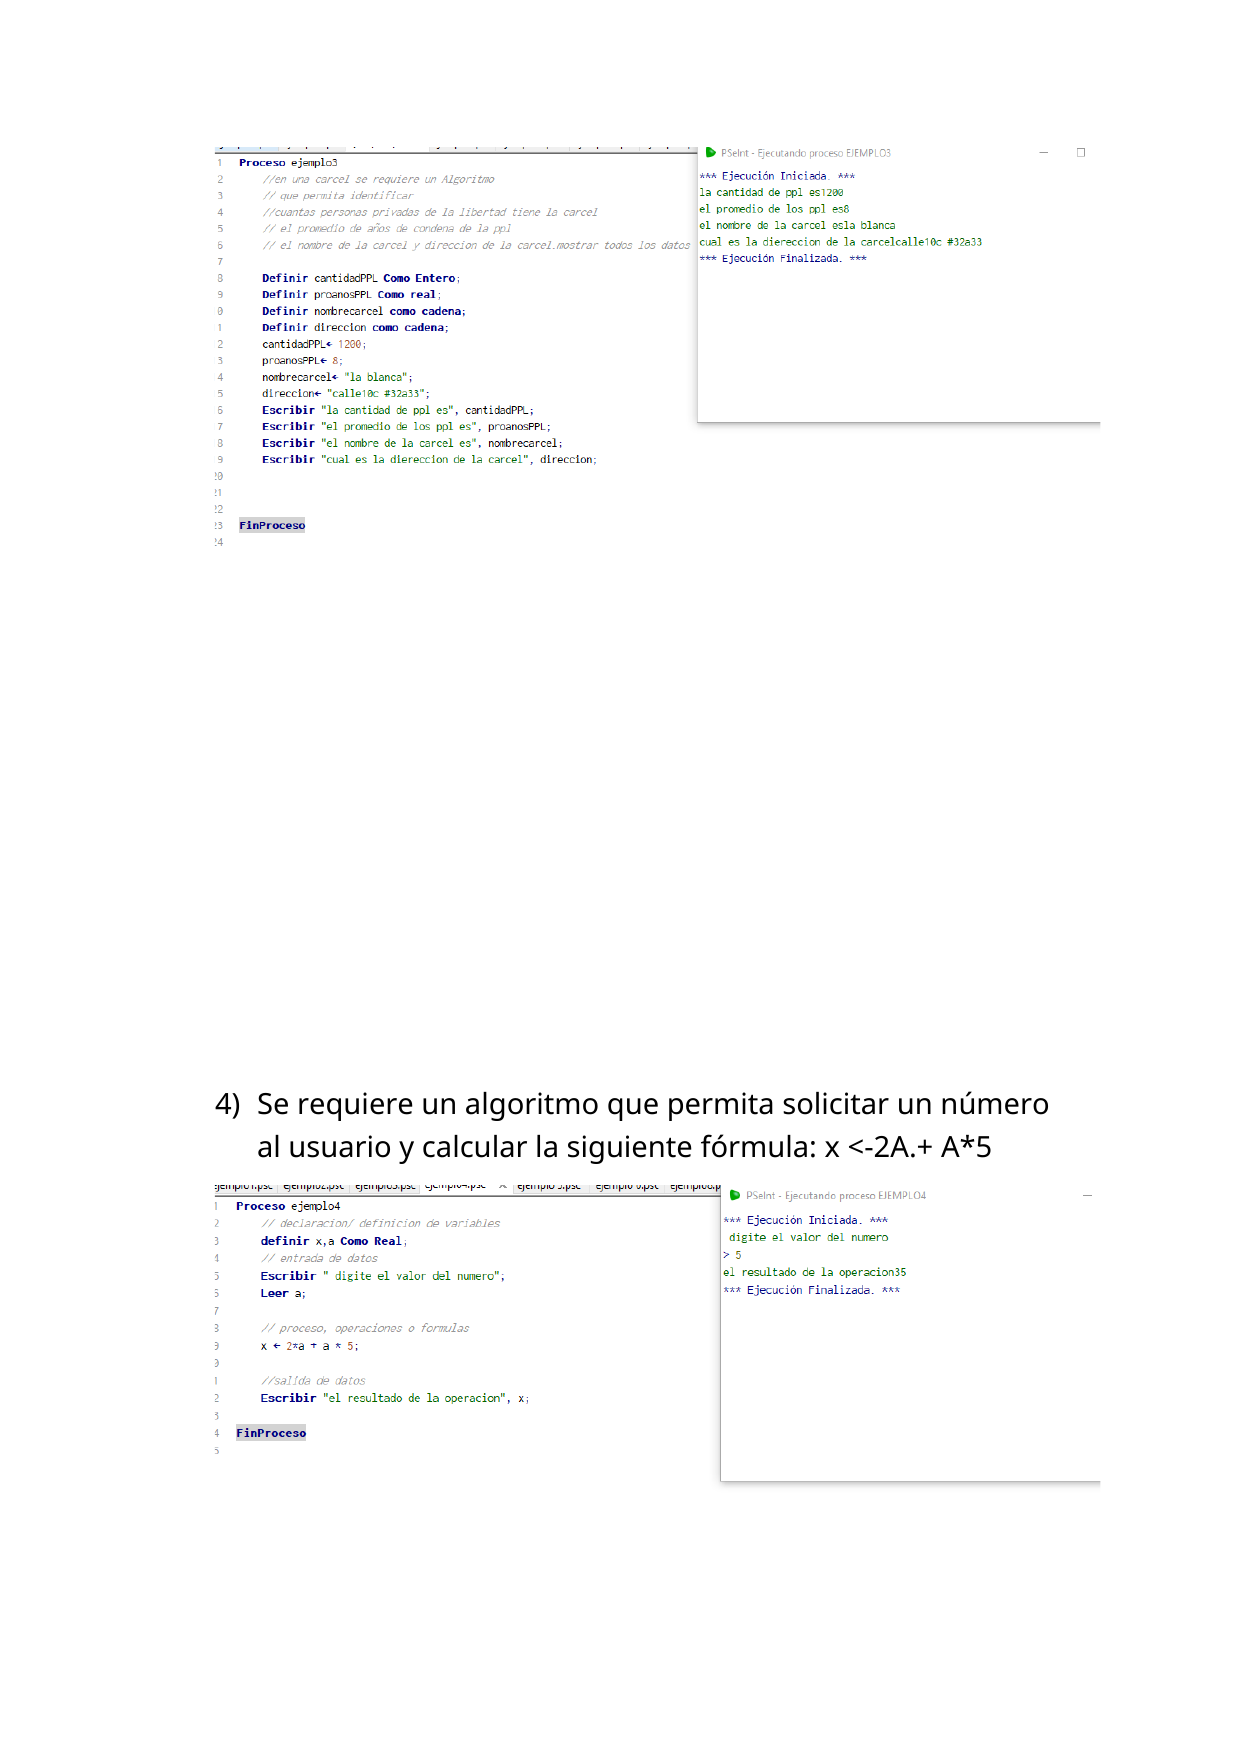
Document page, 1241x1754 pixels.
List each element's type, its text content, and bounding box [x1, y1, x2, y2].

picture [214, 1185, 1101, 1585]
picture [214, 147, 1101, 589]
list Se requiere un algoritmo que permita solicitar un número al usuario y calcular la siguiente fórmula: x <-2A.+ A*5 [215, 1083, 1063, 1166]
